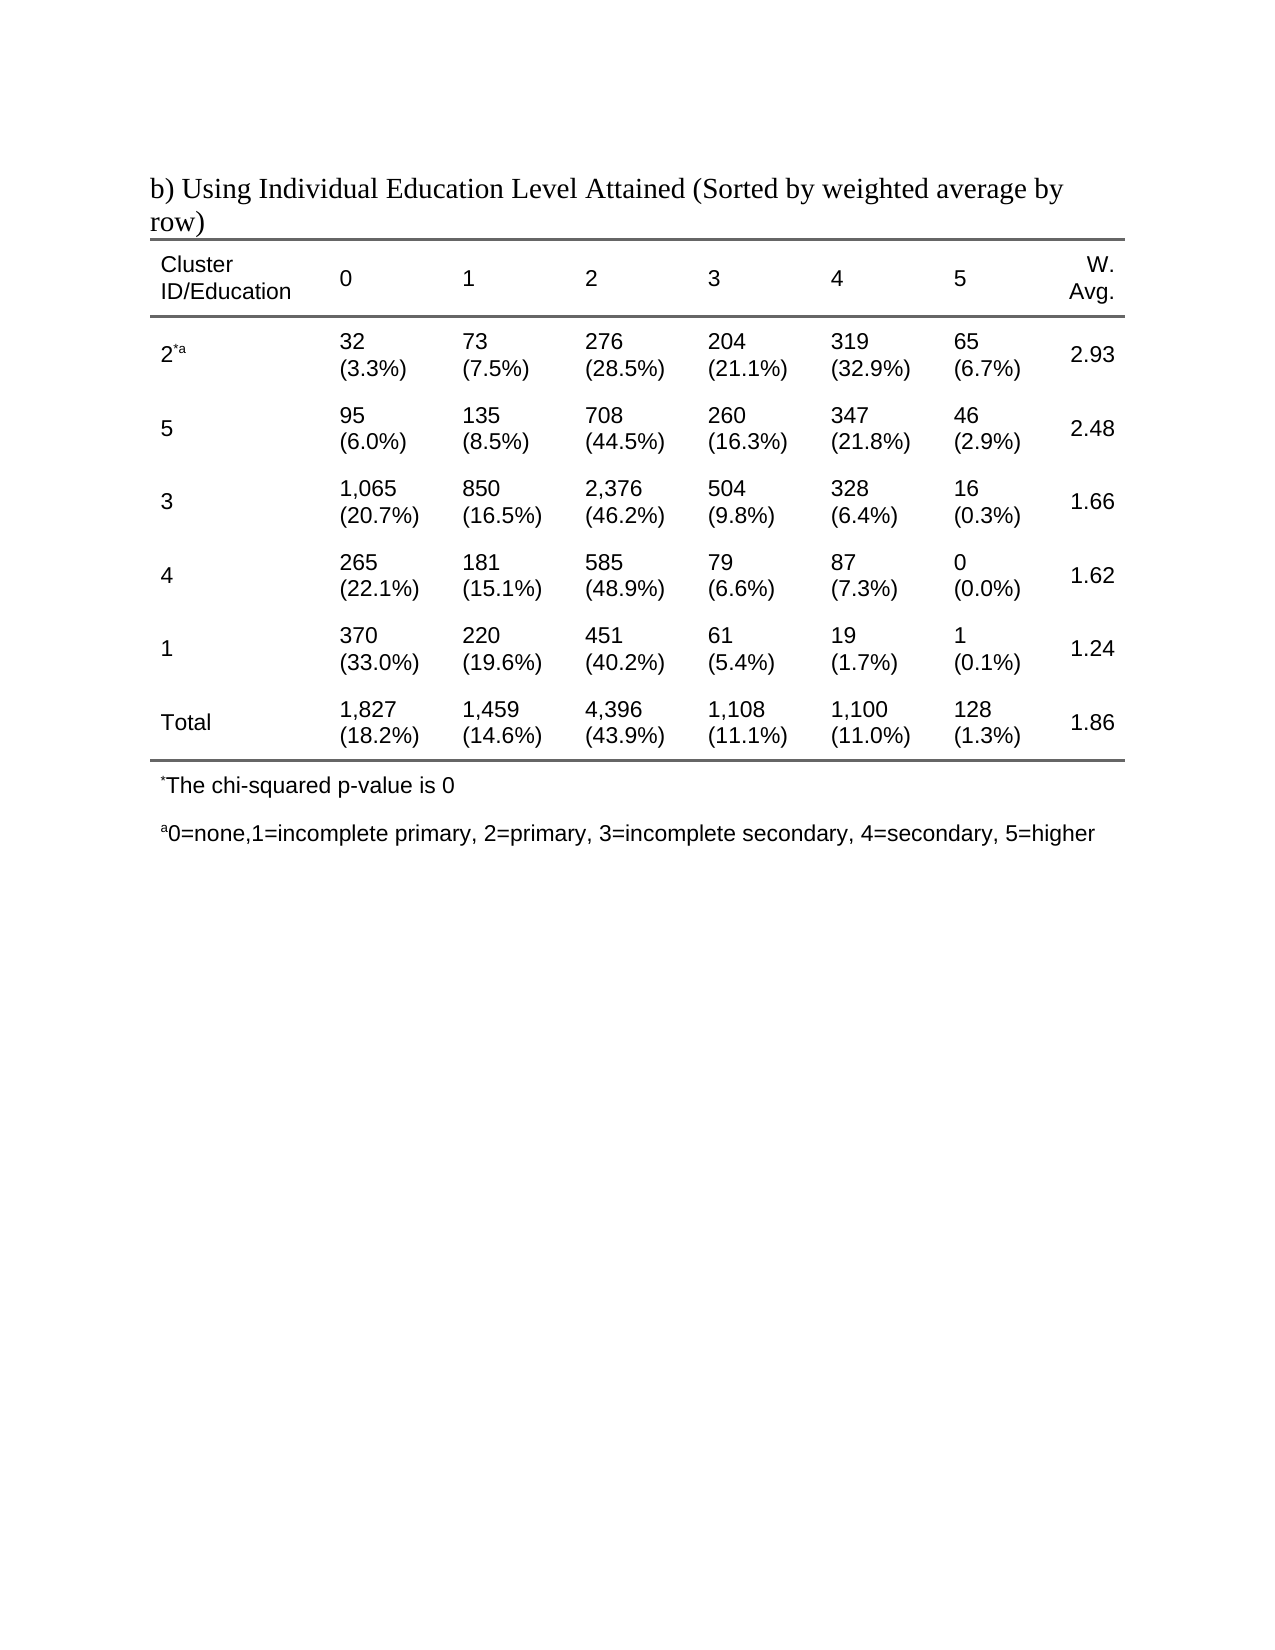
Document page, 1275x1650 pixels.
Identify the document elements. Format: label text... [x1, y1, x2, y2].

table_cell 265 (22.1%) [329, 538, 452, 612]
table_cell 1.66 [1047, 465, 1125, 538]
table_header 3 [697, 241, 820, 314]
table_cell 276 (28.5%) [575, 318, 697, 391]
table_cell 1.24 [1047, 612, 1125, 685]
table_cell 2.93 [1047, 318, 1125, 391]
table_header 4 [820, 241, 943, 314]
table_header 0 [329, 241, 452, 314]
table_cell 16 (0.3%) [943, 465, 1047, 538]
table_cell 4 [150, 538, 329, 612]
table_cell 1 (0.1%) [943, 612, 1047, 685]
table_cell 19 (1.7%) [820, 612, 943, 685]
table_cell 46 (2.9%) [943, 391, 1047, 465]
table_header 5 [943, 241, 1047, 314]
table_cell 585 (48.9%) [575, 538, 697, 612]
table_cell *The chi-squared p-value is 0 [150, 762, 1125, 809]
table_cell 1.62 [1047, 538, 1125, 612]
table_cell 5 [150, 391, 329, 465]
table_cell 1.86 [1047, 685, 1125, 759]
table_cell 451 (40.2%) [575, 612, 697, 685]
table_cell 1,459 (14.6%) [452, 685, 574, 759]
table_header 1 [452, 241, 574, 314]
table_cell 128 (1.3%) [943, 685, 1047, 759]
table_cell 87 (7.3%) [820, 538, 943, 612]
table_cell 1,065 (20.7%) [329, 465, 452, 538]
table_cell 4,396 (43.9%) [575, 685, 697, 759]
table_cell 2,376 (46.2%) [575, 465, 697, 538]
table_cell 3 [150, 465, 329, 538]
table_cell 319 (32.9%) [820, 318, 943, 391]
table_cell Total [150, 685, 329, 759]
table_cell 61 (5.4%) [697, 612, 820, 685]
table_cell 181 (15.1%) [452, 538, 574, 612]
table_cell 370 (33.0%) [329, 612, 452, 685]
table_cell 95 (6.0%) [329, 391, 452, 465]
subtitle b) Using Individual Education Level Attained (Sorted by weighted average by row) [150, 171, 1125, 238]
table_cell 347 (21.8%) [820, 391, 943, 465]
table_header Cluster ID/Education [150, 241, 329, 314]
table_cell 220 (19.6%) [452, 612, 574, 685]
table_header 2 [575, 241, 697, 314]
table_cell 79 (6.6%) [697, 538, 820, 612]
table_cell 32 (3.3%) [329, 318, 452, 391]
table_cell 850 (16.5%) [452, 465, 574, 538]
table_header W. Avg. [1047, 241, 1125, 314]
table_cell a0=none,1=incomplete primary, 2=primary, 3=incomplete secondary, 4=secondary, 5=higher [150, 809, 1125, 856]
table_cell 328 (6.4%) [820, 465, 943, 538]
table_cell 1,100 (11.0%) [820, 685, 943, 759]
table_cell 260 (16.3%) [697, 391, 820, 465]
table_cell 1,827 (18.2%) [329, 685, 452, 759]
table_cell 135 (8.5%) [452, 391, 574, 465]
table_cell 2.48 [1047, 391, 1125, 465]
table_cell 1,108 (11.1%) [697, 685, 820, 759]
table_cell 504 (9.8%) [697, 465, 820, 538]
table_cell 2*a [150, 318, 329, 391]
table_cell 65 (6.7%) [943, 318, 1047, 391]
table_cell 73 (7.5%) [452, 318, 574, 391]
table_cell 708 (44.5%) [575, 391, 697, 465]
table_cell 1 [150, 612, 329, 685]
table_cell 0 (0.0%) [943, 538, 1047, 612]
table_cell 204 (21.1%) [697, 318, 820, 391]
